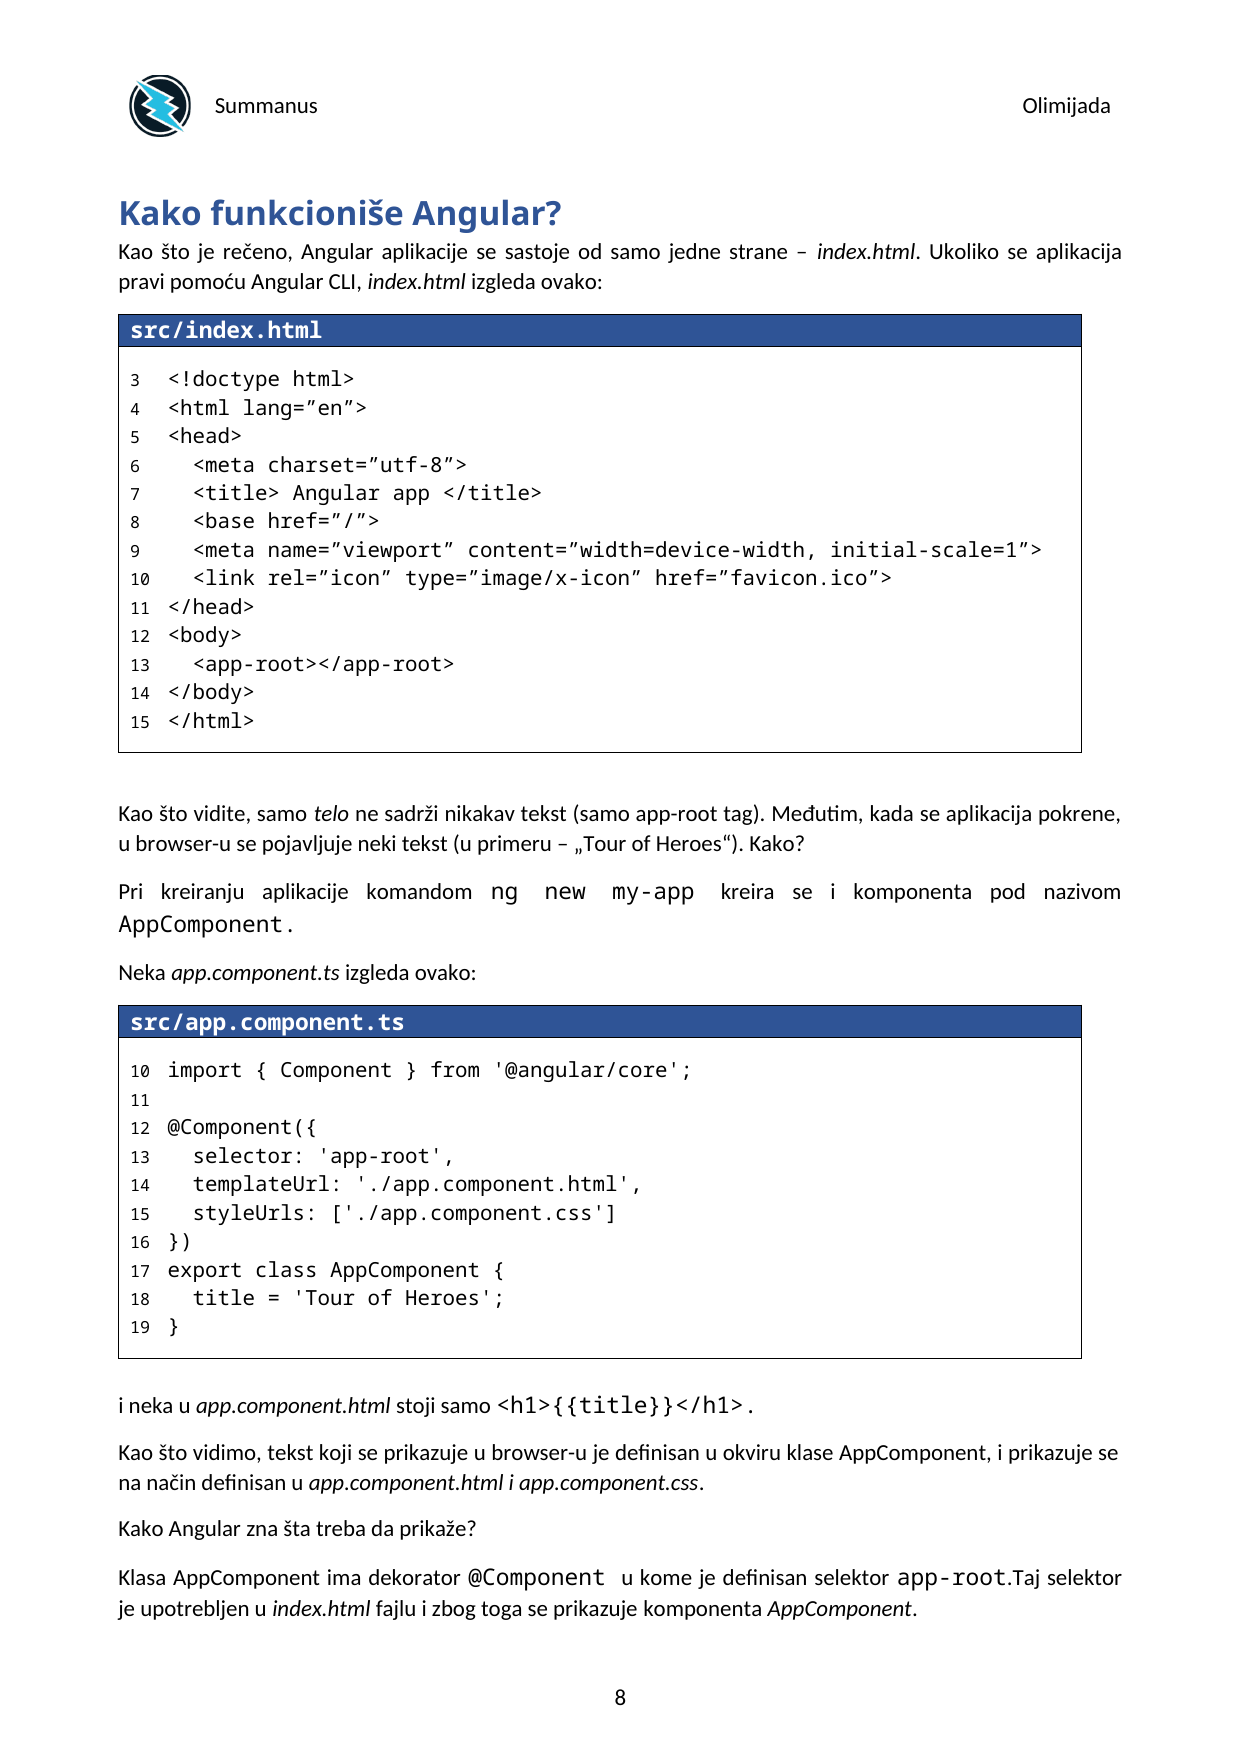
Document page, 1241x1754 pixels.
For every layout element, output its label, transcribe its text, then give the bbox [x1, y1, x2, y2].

table_cell <!doctype html> <html lang=”en”> <head> <meta charset=”utf-8”> <title> Angular app </title> <base href=”/”> <meta name=”viewport” content=”width=device-width, initial-scale=1”> <link rel=”icon” type=”image/x-icon” href=”favicon.ico”> </head> <body> <app-root></app-root> </body> </html> [119, 347, 1081, 752]
subtitle Kako funkcioniše Angular? [118, 189, 1122, 235]
text i neka u app.component.html stoji samo <h1>{{title}}</h1>. [118, 1389, 1122, 1420]
text Kao što vidite, samo telo ne sadrži nikakav tekst (samo app-root tag). Međutim, kada se aplikacija pokrene, u browser-u se pojavljuje neki tekst (u primeru – „Tour of Heroes“). Kako? [118, 799, 1122, 857]
text Pri kreiranju aplikacije komandom ng new my-app kreira se i komponenta pod nazivom AppComponent. [118, 875, 1122, 940]
table_header src/app.component.ts [119, 1006, 1081, 1037]
table_header src/index.html [119, 315, 1081, 346]
table_cell import { Component } from '@angular/core'; @Component({ selector: 'app-root', templateUrl: './app.component.html', styleUrls: ['./app.component.css'] }) export class AppComponent { title = 'Tour of Heroes'; } [119, 1038, 1081, 1358]
picture [129, 75, 191, 137]
text Neka app.component.ts izgleda ovako: [118, 958, 1122, 986]
text Klasa AppComponent ima dekorator @Component u kome je definisan selektor app-root.Taj selektor je upotrebljen u index.html fajlu i zbog toga se prikazuje komponenta AppComponent. [118, 1561, 1122, 1622]
text Kao što je rečeno, Angular aplikacije se sastoje od samo jedne strane – index.html. Ukoliko se aplikacija pravi pomoću Angular CLI, index.html izgleda ovako: [118, 237, 1122, 295]
text Kako Angular zna šta treba da prikaže? [118, 1514, 1122, 1542]
text Kao što vidimo, tekst koji se prikazuje u browser-u je definisan u okviru klase AppComponent, i prikazuje se na način definisan u app.component.html i app.component.css. [118, 1438, 1122, 1496]
